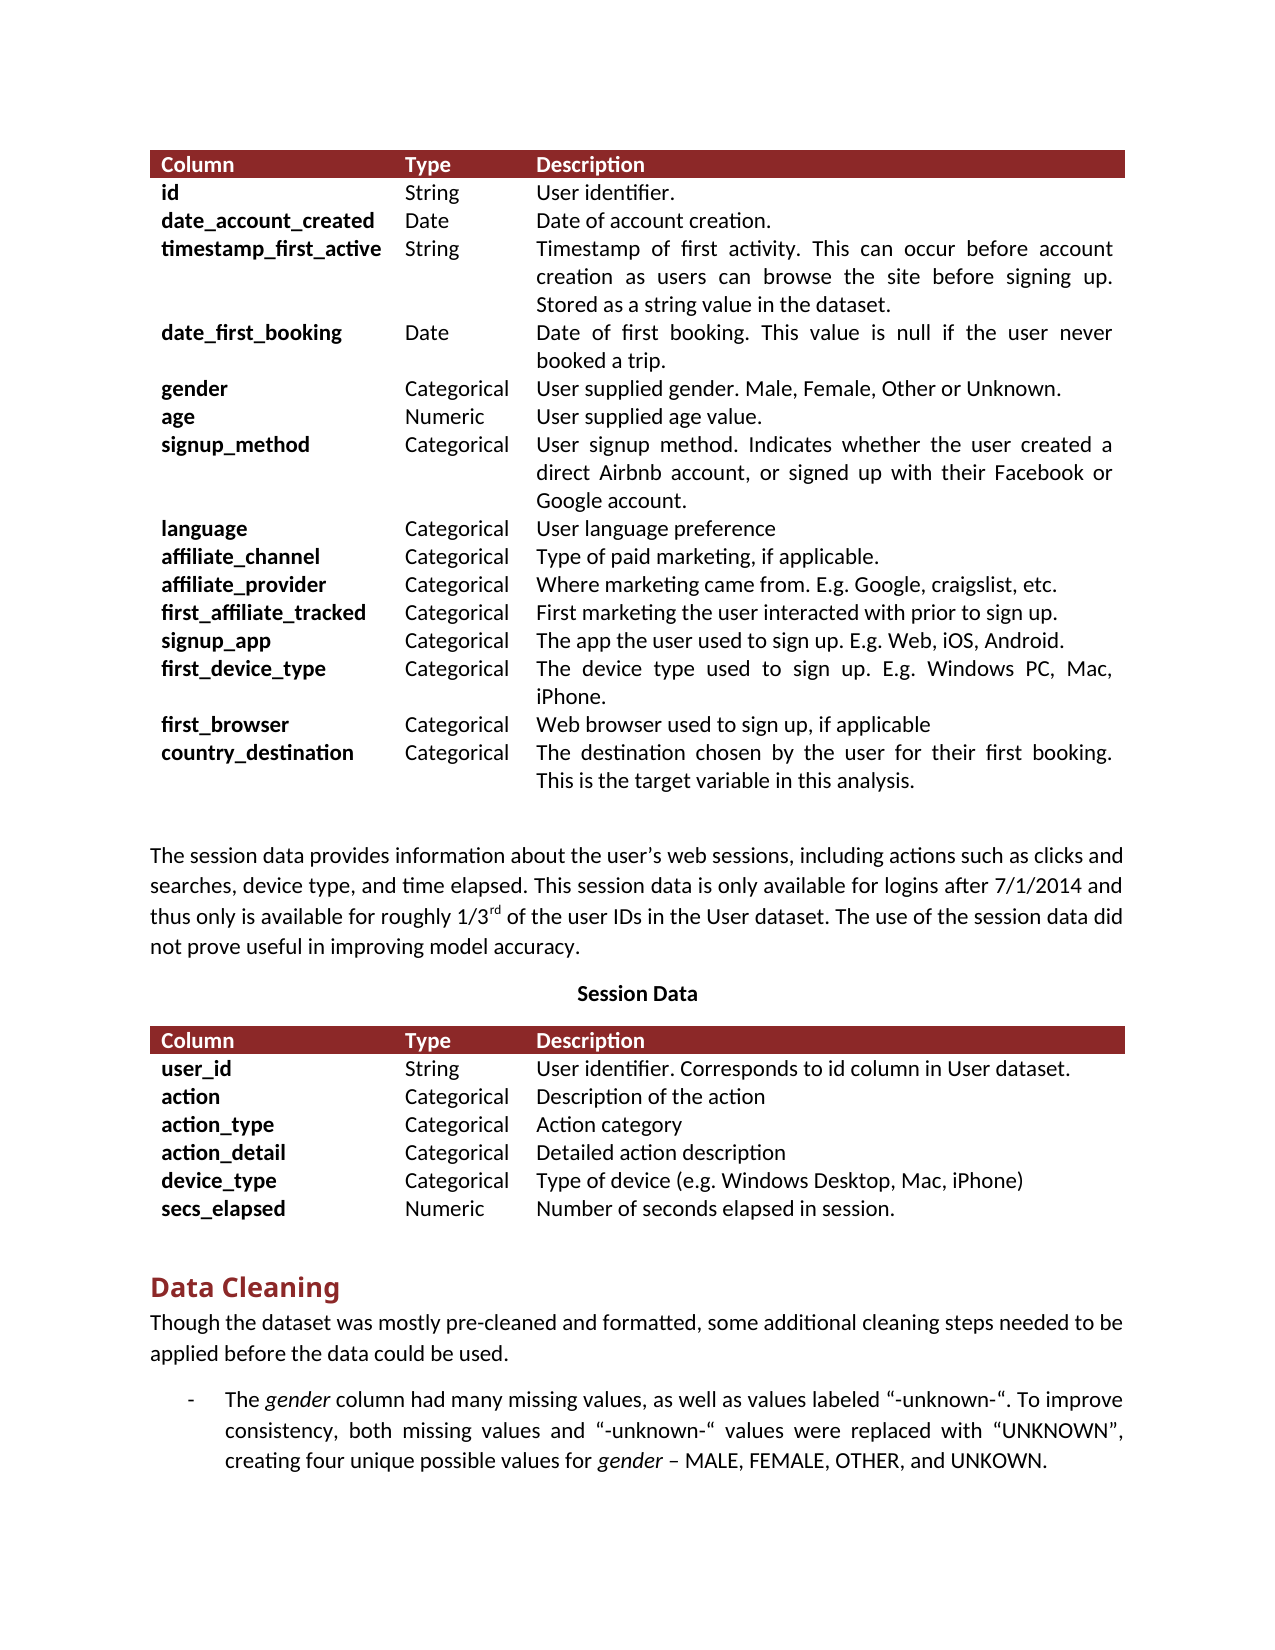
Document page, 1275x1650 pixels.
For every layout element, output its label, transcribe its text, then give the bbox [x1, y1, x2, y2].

table_cell date_account_created [150, 206, 394, 234]
table_cell Categorical [394, 1110, 525, 1138]
table_cell language [150, 514, 394, 542]
table_cell User language preference [525, 514, 1125, 542]
table_cell Web browser used to sign up, if applicable [525, 710, 1125, 738]
list The gender column had many missing values, as well as values labeled “-unknown-“. To improve consistency, both missing values and “-unknown-“ values were replaced with “UNKNOWN”, creating four unique possible values for gender – MALE, FEMALE, OTHER, and UNKOWN. [187, 1386, 1125, 1474]
table_cell Categorical [394, 1138, 525, 1166]
table_cell Type of device (e.g. Windows Desktop, Mac, iPhone) [525, 1166, 1125, 1194]
table_cell First marketing the user interacted with prior to sign up. [525, 598, 1125, 626]
table_cell first_device_type [150, 654, 394, 710]
table_cell Numeric [394, 1194, 525, 1222]
table_cell user_id [150, 1054, 394, 1082]
table_cell action [150, 1082, 394, 1110]
table_cell String [394, 234, 525, 318]
table_cell Detailed action description [525, 1138, 1125, 1166]
table_cell Timestamp of first activity. This can occur before account creation as users can browse the site before signing up. Stored as a string value in the dataset. [525, 234, 1125, 318]
table_cell Categorical [394, 514, 525, 542]
table_cell date_first_booking [150, 318, 394, 374]
table_cell Categorical [394, 570, 525, 598]
table_cell Categorical [394, 710, 525, 738]
text The session data provides information about the user’s web sessions, including actions such as clicks and searches, device type, and time elapsed. This session data is only available for logins after 7/1/2014 and thus only is available for roughly 1/3rd of the user IDs in the User dataset. The use of the session data did not prove useful in improving model accuracy. [150, 841, 1125, 960]
table_cell The device type used to sign up. E.g. Windows PC, Mac, iPhone. [525, 654, 1125, 710]
table_cell User identifier. Corresponds to id column in User dataset. [525, 1054, 1125, 1082]
table_cell affiliate_provider [150, 570, 394, 598]
table_cell age [150, 402, 394, 430]
table_cell Categorical [394, 598, 525, 626]
table_cell Where marketing came from. E.g. Google, craigslist, etc. [525, 570, 1125, 598]
table_header Type [394, 150, 525, 178]
table_cell User identifier. [525, 178, 1125, 206]
table_cell User signup method. Indicates whether the user created a direct Airbnb account, or signed up with their Facebook or Google account. [525, 430, 1125, 514]
table_cell Numeric [394, 402, 525, 430]
table_cell country_destination [150, 739, 394, 794]
table_cell action_detail [150, 1138, 394, 1166]
table_cell String [394, 1054, 525, 1082]
text Session Data [150, 979, 1125, 1007]
table_cell User supplied age value. [525, 402, 1125, 430]
table_cell Categorical [394, 542, 525, 570]
table_cell signup_app [150, 626, 394, 654]
table_cell Type of paid marketing, if applicable. [525, 542, 1125, 570]
table_cell signup_method [150, 430, 394, 514]
table_cell Categorical [394, 1166, 525, 1194]
table_cell Date [394, 206, 525, 234]
table_cell Categorical [394, 654, 525, 710]
table_cell User supplied gender. Male, Female, Other or Unknown. [525, 374, 1125, 402]
table_cell Categorical [394, 739, 525, 794]
table_cell device_type [150, 1166, 394, 1194]
table_cell Date of first booking. This value is null if the user never booked a trip. [525, 318, 1125, 374]
table_cell timestamp_first_active [150, 234, 394, 318]
table_cell Categorical [394, 430, 525, 514]
table_cell Categorical [394, 626, 525, 654]
table_cell secs_elapsed [150, 1194, 394, 1222]
table_header Column [150, 150, 394, 178]
table_cell Date [394, 318, 525, 374]
table_cell Date of account creation. [525, 206, 1125, 234]
table_cell Number of seconds elapsed in session. [525, 1194, 1125, 1222]
table_cell The app the user used to sign up. E.g. Web, iOS, Android. [525, 626, 1125, 654]
table_cell first_browser [150, 710, 394, 738]
table_cell String [394, 178, 525, 206]
table_cell affiliate_channel [150, 542, 394, 570]
table_cell Categorical [394, 374, 525, 402]
table_header Description [525, 150, 1125, 178]
table_cell Categorical [394, 1082, 525, 1110]
table_cell id [150, 178, 394, 206]
table_cell The destination chosen by the user for their first booking. This is the target variable in this analysis. [525, 739, 1125, 794]
table_header Column [150, 1026, 394, 1054]
table_cell gender [150, 374, 394, 402]
subtitle Data Cleaning [150, 1269, 1125, 1306]
table_cell action_type [150, 1110, 394, 1138]
table_header Type [394, 1026, 525, 1054]
text Though the dataset was mostly pre-cleaned and formatted, some additional cleaning steps needed to be applied before the data could be used. [150, 1308, 1125, 1367]
table_header Description [525, 1026, 1125, 1054]
table_cell Description of the action [525, 1082, 1125, 1110]
table_cell Action category [525, 1110, 1125, 1138]
table_cell first_affiliate_tracked [150, 598, 394, 626]
